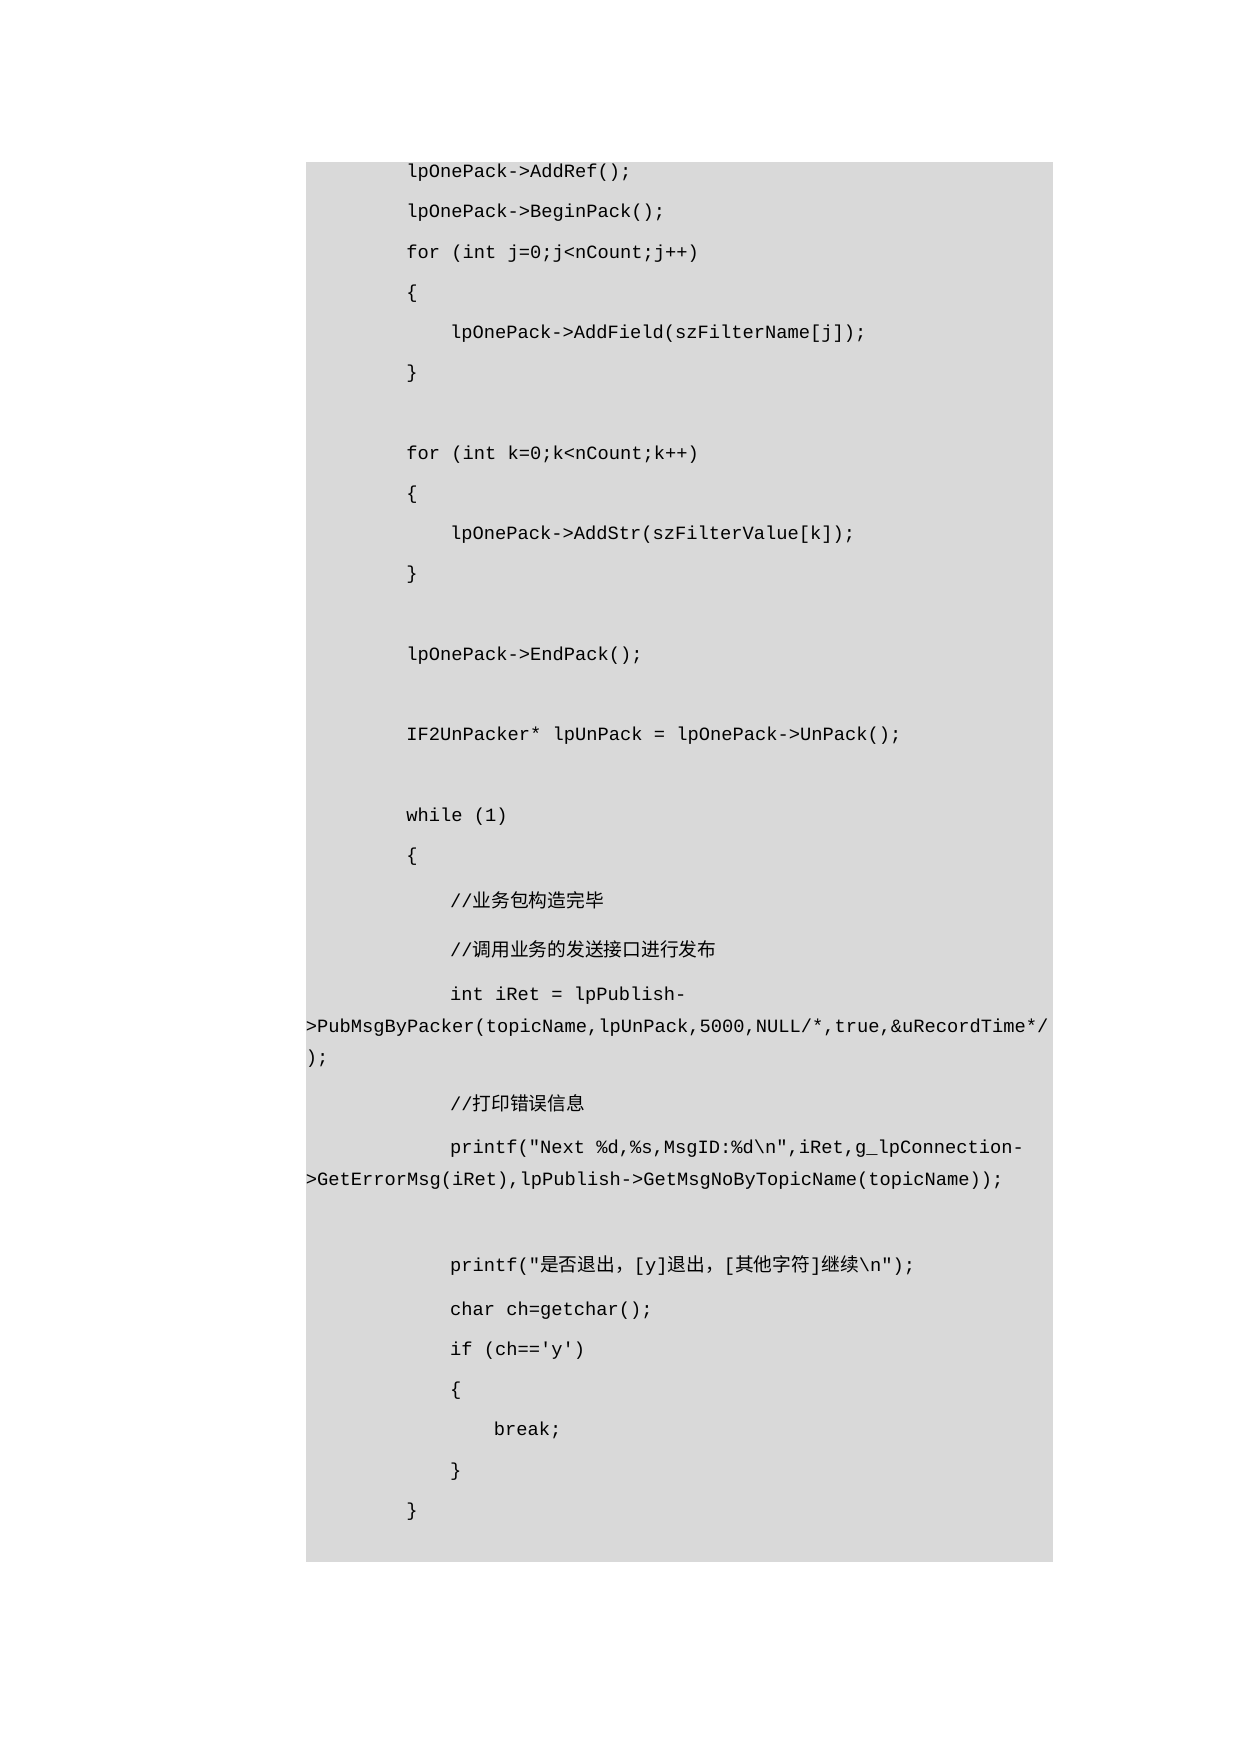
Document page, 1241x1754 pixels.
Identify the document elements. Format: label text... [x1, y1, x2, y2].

text } [306, 363, 1053, 384]
text { [306, 846, 1053, 867]
text while (1) [306, 805, 1053, 827]
text lpOnePack->AddField(szFilterName[j]); [306, 323, 1053, 344]
text printf("Next %d,%s,MsgID:%d\n",iRet,g_lpConnection->GetErrorMsg(iRet),lpPublish->GetMsgNoByTopicName(topicName)); [306, 1138, 1053, 1191]
text int iRet = lpPublish->PubMsgByPacker(topicName,lpUnPack,5000,NULL/*,true,&uRecordTime*/); [306, 984, 1053, 1069]
text printf("是否退出，[y]退出，[其他字符]继续\n"); [306, 1250, 1053, 1277]
text { [306, 1380, 1053, 1401]
text lpOnePack->AddStr(szFilterValue[k]); [306, 524, 1053, 545]
text for (int k=0;k<nCount;k++) [306, 443, 1053, 465]
text lpOnePack->AddRef(); [306, 162, 1053, 183]
text for (int j=0;j<nCount;j++) [306, 242, 1053, 264]
text //业务包构造完毕 [306, 886, 1053, 913]
text break; [306, 1420, 1053, 1441]
text IF2UnPacker* lpUnPack = lpOnePack->UnPack(); [306, 725, 1053, 746]
text if (ch=='y') [306, 1340, 1053, 1361]
text } [306, 1501, 1053, 1522]
text } [306, 1460, 1053, 1482]
text lpOnePack->EndPack(); [306, 644, 1053, 666]
text { [306, 484, 1053, 505]
text //打印错误信息 [306, 1088, 1053, 1116]
text char ch=getchar(); [306, 1299, 1053, 1321]
text lpOnePack->BeginPack(); [306, 202, 1053, 223]
text //调用业务的发送接口进行发布 [306, 935, 1053, 962]
text { [306, 283, 1053, 304]
text } [306, 564, 1053, 585]
